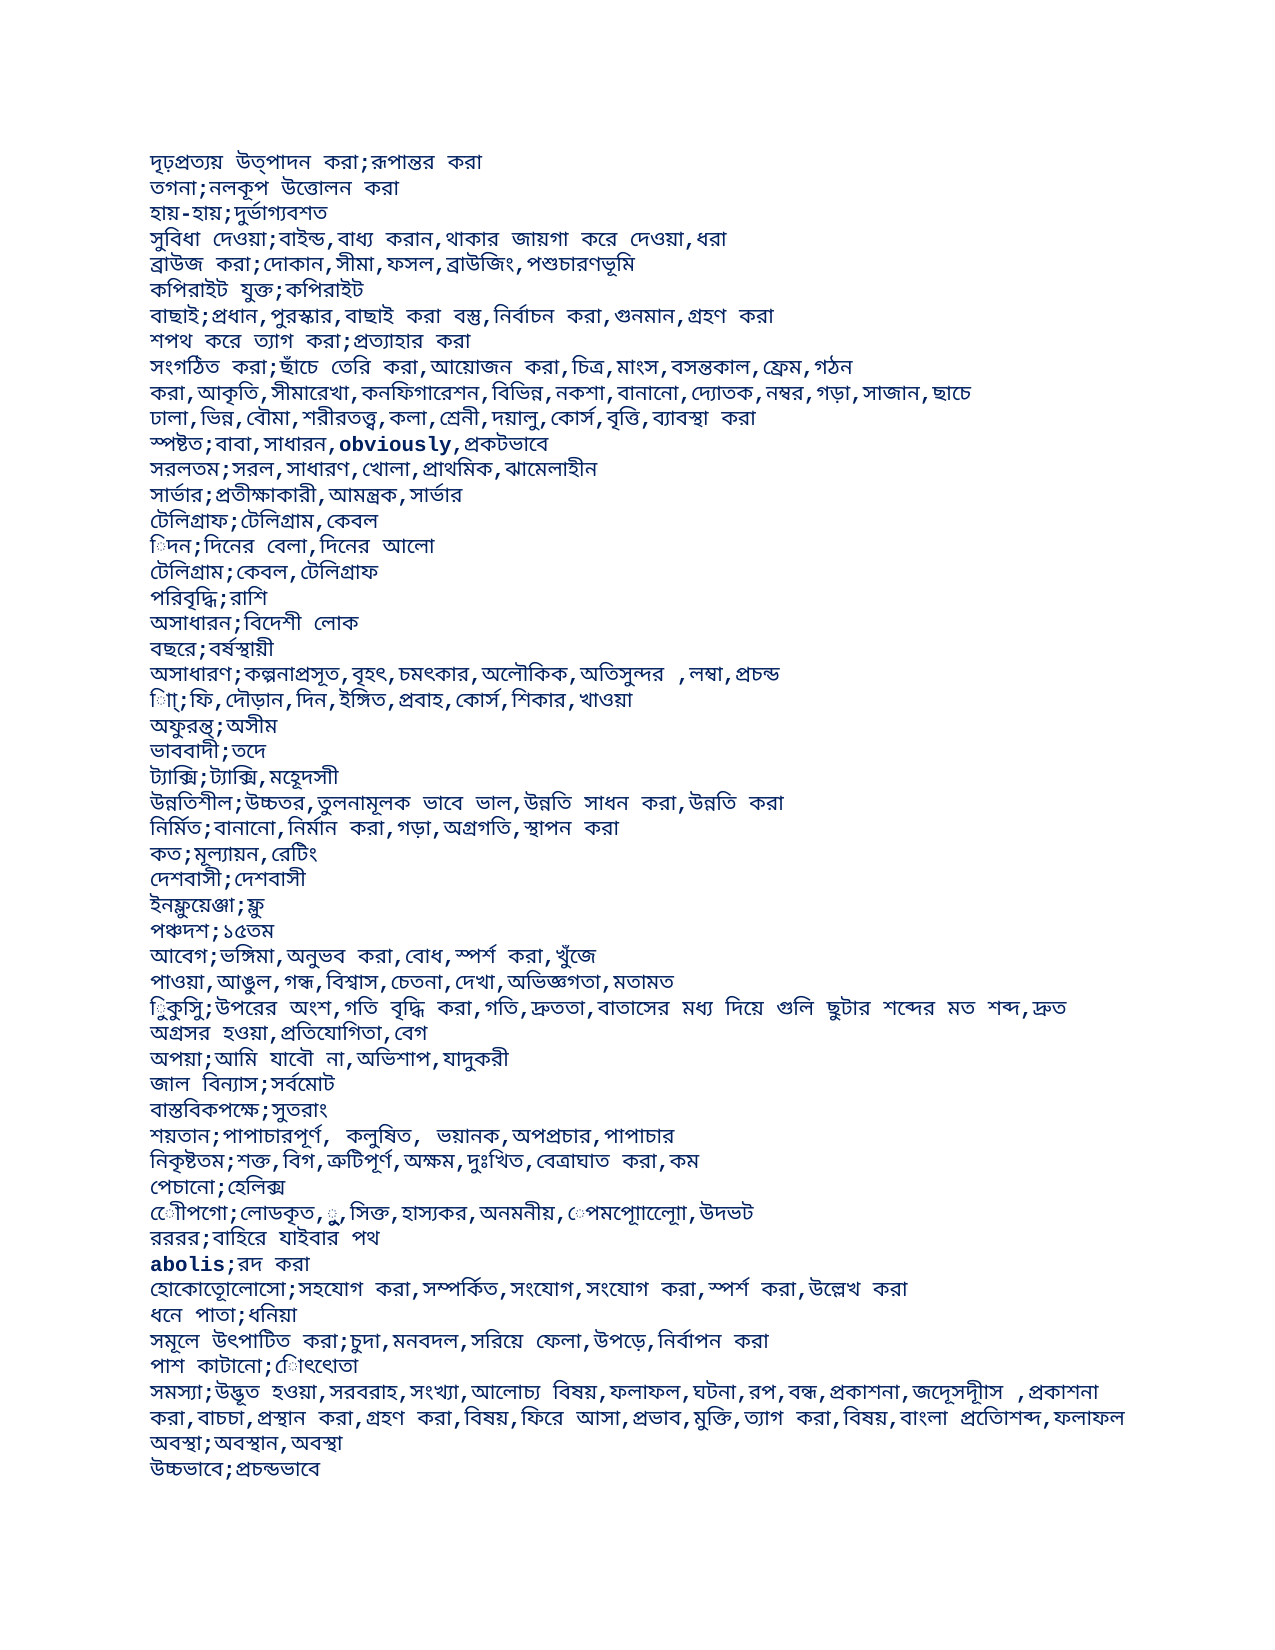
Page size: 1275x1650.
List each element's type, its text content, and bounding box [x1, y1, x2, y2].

text অপয়া;আমি যাবৌ না,অভিশাপ,যাদুকরী [464, 1047, 1125, 1072]
text শপথ করে ত্যাগ করা;প্রত্যাহার করা [150, 329, 1125, 355]
text সংগঠিত করা;ছাঁচে তেরি করা,আয়োজন করা,চিত্র,মাংস,বসন্তকাল,ফ্রেম,গঠন করা,আকৃতি,সীমারেখা,কনফিগারেশন,বিভিন্ন,নকশা,বানানো,দ্যোতক,নম্বর,গড়া,সাজান,ছাচে ঢালা,ভিন্ন,বৌমা,শরীরতত্ত্ব,কলা,শ্রেনী,দয়ালু,কোর্স,বৃত্তি,ব্যাবস্থা করা [150, 355, 1125, 432]
text রররর;বাহিরে যাইবার পথ [150, 1226, 1125, 1252]
text সমূলে উৎপাটিত করা;চুদা,মনবদল,সরিয়ে ফেলা,উপড়ে,নির্বাপন করা [150, 1329, 1125, 1354]
text টেলিগ্রাফ;টেলিগ্রাম,কেবল [150, 509, 1125, 534]
text ইনফ্লুয়েঞ্জা;ফ্লু [150, 893, 1125, 919]
text তগনা;নলকূপ উত্তোলন করা [150, 176, 1125, 201]
text অসাধারণ;কল্পনাপ্রসূত,বৃহৎ,চমৎকার,অলৌকিক,অতিসুন্দর ,লম্বা,প্রচন্ড [150, 662, 1125, 688]
text সমস্যা;উদ্ভূত হওয়া,সরবরাহ,সংখ্যা,আলোচ্য বিষয়,ফলাফল,ঘটনা,রপ,বন্ধ,প্রকাশনা,জদেূসদীূাস ,প্রকাশনা করা,বাচচা,প্রস্থান করা,গ্রহণ করা,বিষয়,ফিরে আসা,প্রভাব,মুক্তি,ত্যাগ করা,বিষয়,বাংলা প্রতিোশব্দ,ফলাফল [150, 1380, 1125, 1431]
text জাল বিন্যাস;সর্বমোট [150, 1072, 1125, 1098]
text সুবিধা দেওয়া;বাইন্ড,বাধ্য করান,থাকার জায়গা করে দেওয়া,ধরা [159, 227, 1125, 252]
text নির্মিত;বানানো,নির্মান করা,গড়া,অগ্রগতি,স্থাপন করা [150, 816, 1125, 842]
text উচ্চভাবে;প্রচন্ডভাবে [150, 1457, 1125, 1482]
text abolis;রদ করা [150, 1252, 1125, 1277]
text আবেগ;ভঙ্গিমা,অনুভব করা,বোধ,স্পর্শ করা,খুঁজে পাওয়া,আঙুল,গন্ধ,বিশ্বাস,চেতনা,দেখা,অভিজ্ঞগতা,মতামত [150, 944, 1125, 996]
text সরলতম;সরল,সাধারণ,খোলা,প্রাথমিক,ঝামেলাহীন [150, 457, 1125, 483]
text শয়তান;পাপাচারপূর্ণ, কলুষিত, ভয়ানক,অপপ্রচার,পাপাচার [150, 1124, 1125, 1149]
text পাশ কাটানো;িোৎৎোতা [150, 1354, 1125, 1380]
text পরিবৃদ্ধি;রাশি [150, 586, 1125, 611]
text োীেপগো;লোডকৃত,ু্ু্,সিক্ত,হাস্যকর,অনমনীয়,েপমপাূোলোূো,উদভট [150, 1201, 1125, 1226]
text বাছাই;প্রধান,পুরস্কার,বাছাই করা বস্তু,নির্বাচন করা,গুনমান,গ্রহণ করা [150, 304, 1125, 329]
text বছরে;বর্ষস্থায়ী [150, 637, 1125, 662]
text িাা্;ফি,দৌড়ান,দিন,ইঙ্গিত,প্রবাহ,কোর্স,শিকার,খাওয়া [150, 688, 1125, 714]
text স্পষ্টত;বাবা,সাধারন,obviously,প্রকটভাবে [150, 432, 1125, 457]
text ভাববাদী;তদে [150, 739, 1125, 765]
text হোকোতোূলোসো;সহযোগ করা,সম্পর্কিত,সংযোগ,সংযোগ করা,স্পর্শ করা,উল্লেখ করা [150, 1277, 1125, 1303]
text ধনে পাতা‌;ধনিয়া [150, 1303, 1125, 1329]
text টেলিগ্রাম;কেবল,টেলিগ্রাফ [150, 560, 1125, 586]
text নিকৃষ্টতম;শক্ত,বিগ,ত্রুটিপূর্ণ,অক্ষম,দুঃখিত,বেত্রাঘাত করা,কম [150, 1149, 1125, 1175]
text সার্ভার;প্রতীক্ষাকারী,আমন্ত্রক,সার্ভার [150, 483, 1125, 509]
text বাস্তবিকপক্ষে;সুতরাং [150, 1098, 1125, 1124]
text হায়-হায়;দুর্ভাগ্যবশত [150, 201, 1125, 227]
text িুকুসিু;উপরের অংশ,গতি বৃদ্ধি করা,গতি,দ্রুততা,বাতাসের মধ্য দিয়ে গুলি ছুটার শব্দের মত শব্দ,দ্রুত অগ্রসর হওয়া,প্রতিযোগিতা,বেগ [150, 996, 1125, 1047]
text িদন;দিনের বেলা,দিনের আলো [150, 534, 1125, 560]
text কত;মূল্যায়ন,রেটিং [150, 842, 1125, 867]
text অসাধারন;বিদেশী লোক [150, 611, 1125, 637]
text দৃঢ়প্রত্যয় উত্পাদন করা;রূপান্তর করা [150, 150, 1125, 176]
text অফুরন্ত্;অসীম [150, 714, 1125, 739]
text অপয়া;আমি যাবৌ না,অভিশাপ,যাদুকরী [150, 1047, 499, 1072]
text ব্রাউজ করা;দোকান,সীমা,ফসল,ব্রাউজিং,পশুচারণভূমি [150, 252, 1125, 278]
text পেচানো;হেলিক্স [150, 1175, 1125, 1201]
text দেশবাসী;দেশবাসী [150, 867, 1125, 893]
text কপিরাইট যুক্ত;কপিরাইট [150, 278, 1125, 304]
text পঞ্চদশ;১৫তম [150, 919, 1125, 944]
text উন্নতিশীল;উচ্চতর,তুলনামূলক ভাবে ভাল,উন্নতি সাধন করা,উন্নতি করা [150, 791, 1125, 816]
text অবস্থা;অবস্থান,অবস্থা [150, 1431, 1125, 1457]
text ট্যাক্সি;ট্যাক্সি,মহেূদসাী [150, 765, 1125, 791]
